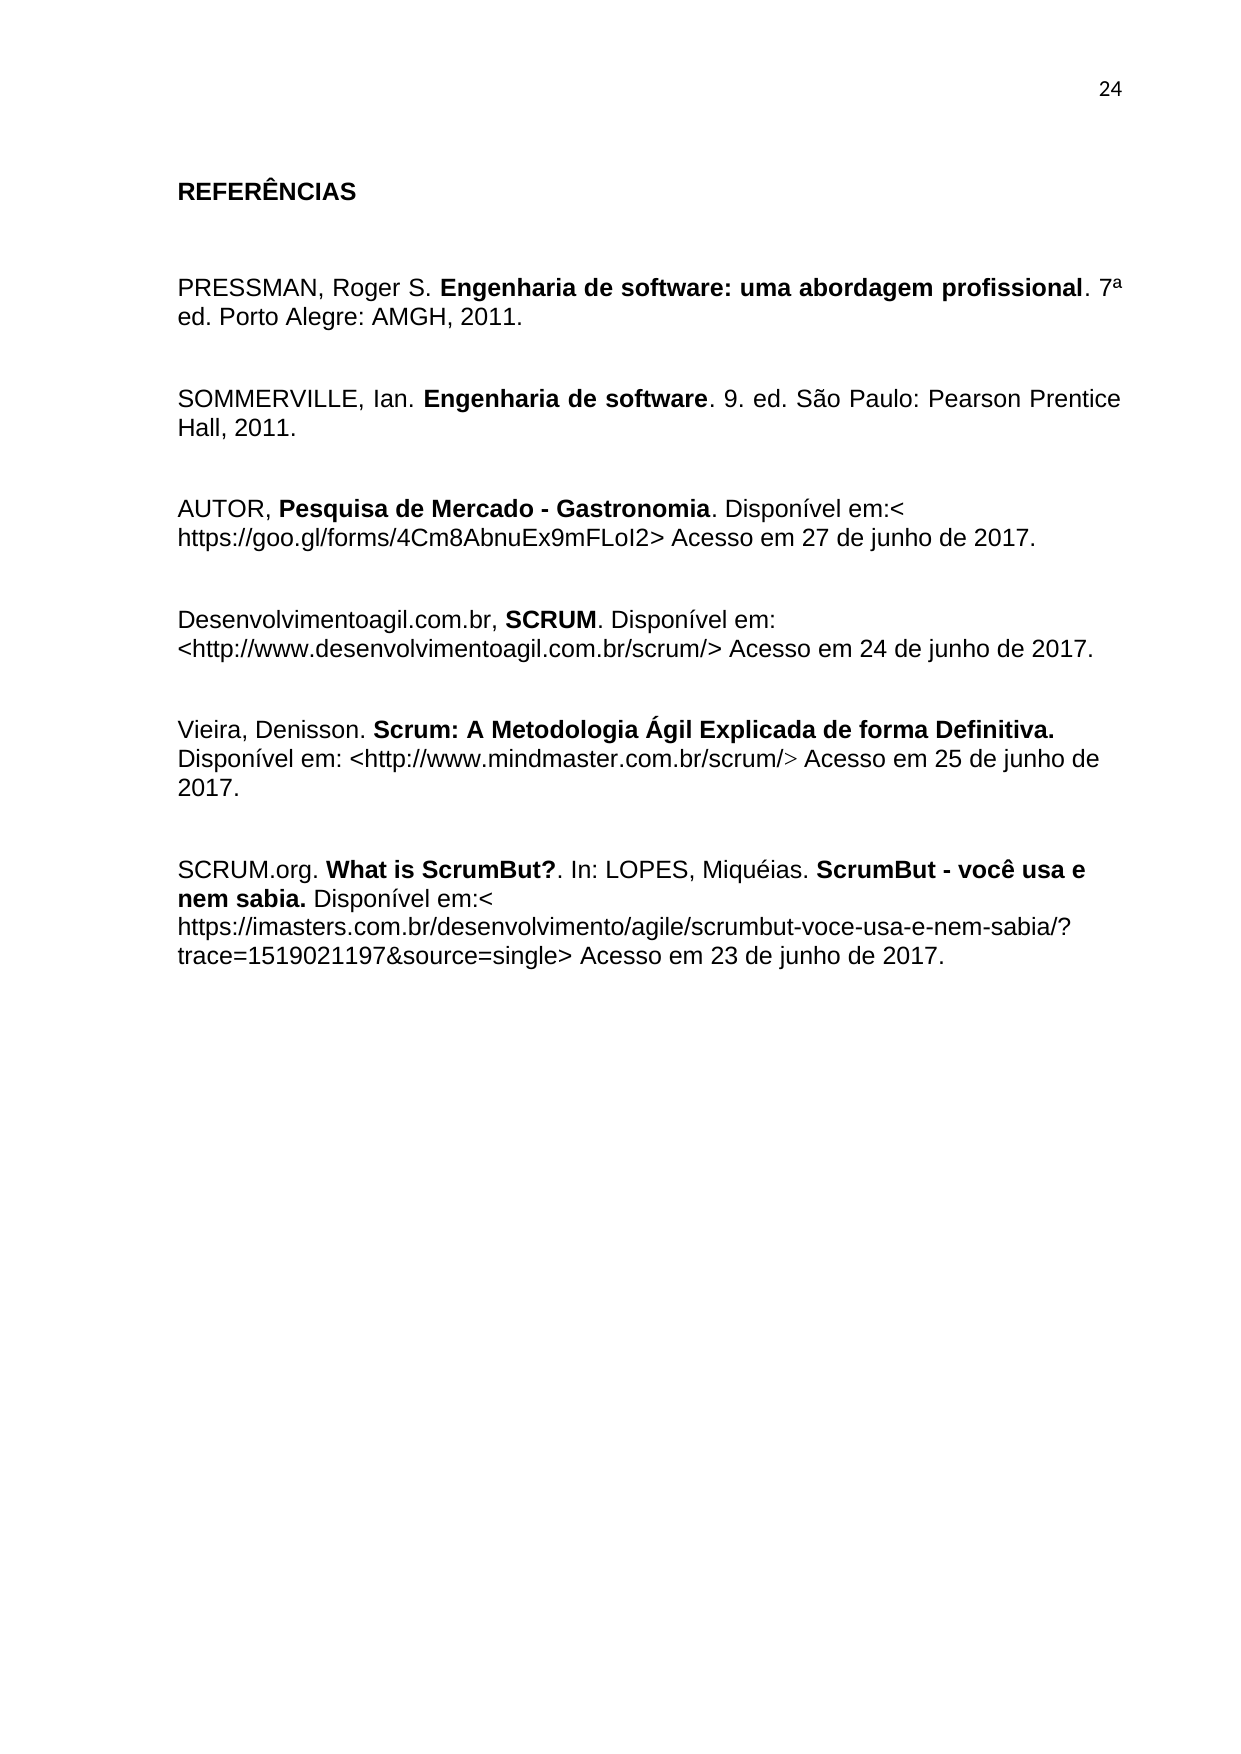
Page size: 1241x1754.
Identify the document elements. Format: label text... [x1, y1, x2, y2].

text https://goo.gl/forms/4Cm8AbnuEx9mFLoI2> Acesso em 27 de junho de 2017. [177, 523, 1122, 552]
text PRESSMAN, Roger S. Engenharia de software: uma abordagem profissional. 7ª ed. Porto Alegre: AMGH, 2011. [177, 273, 1122, 331]
text SCRUM.org. What is ScrumBut?. In: LOPES, Miquéias. ScrumBut - você usa e nem sabia. Disponível em:< https://imasters.com.br/desenvolvimento/agile/scrumbut-voce-usa-e-nem-sabia/?trace=1519021197&source=single> Acesso em 23 de junho de 2017. [177, 855, 1122, 970]
text Desenvolvimentoagil.com.br, SCRUM. Disponível em: <http://www.desenvolvimentoagil.com.br/scrum/> Acesso em 24 de junho de 2017. [707, 605, 1122, 662]
subtitle REFERÊNCIAS [177, 177, 1122, 206]
text AUTOR, Pesquisa de Mercado - Gastronomia. Disponível em:< [177, 494, 1122, 523]
text Vieira, Denisson. Scrum: A Metodologia Ágil Explicada de forma Definitiva. Disponível em: <http://www.mindmaster.com.br/scrum/> Acesso em 25 de junho de 2017. [177, 715, 1122, 802]
text SOMMERVILLE, Ian. Engenharia de software. 9. ed. São Paulo: Pearson Prentice Hall, 2011. [177, 384, 1122, 441]
